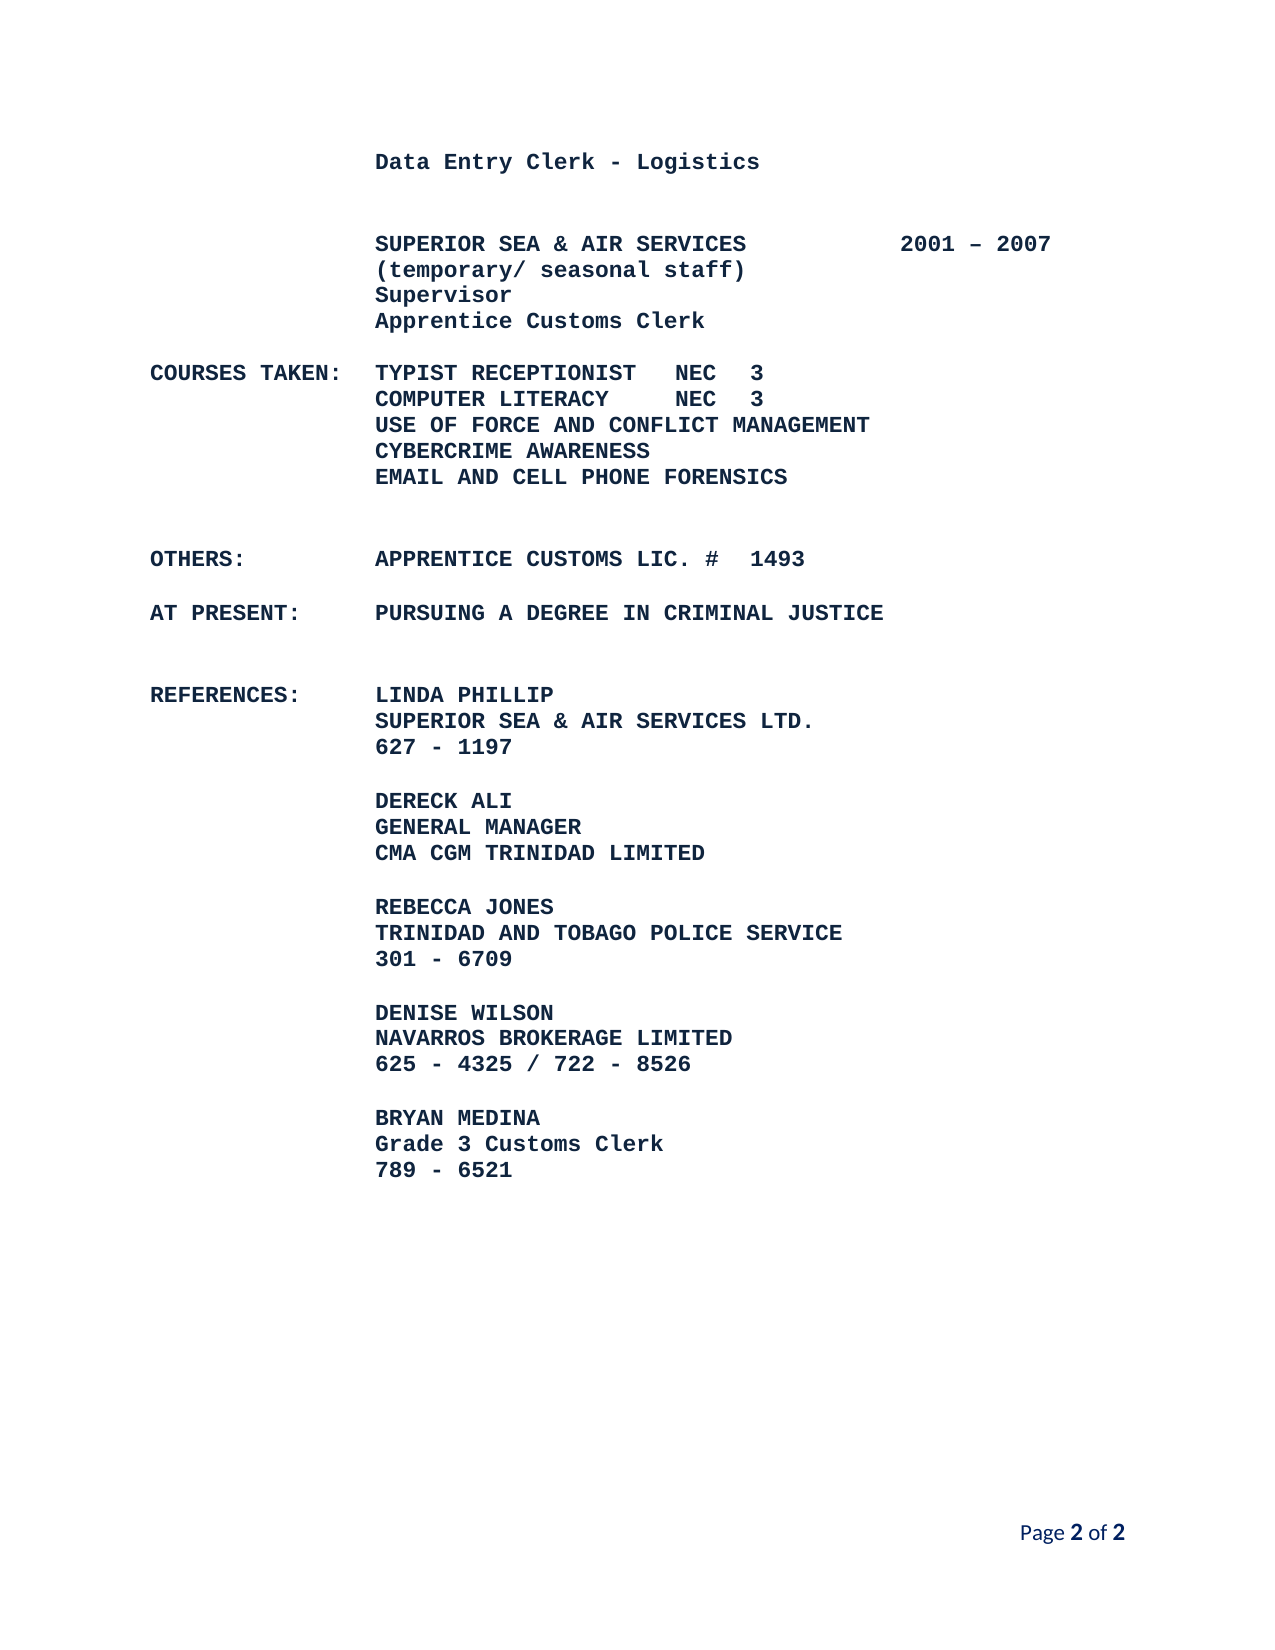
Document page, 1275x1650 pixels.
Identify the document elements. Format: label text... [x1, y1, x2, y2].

text 789 - 6521 [150, 1158, 1125, 1184]
text REFERENCES: LINDA PHILLIP [150, 683, 1125, 709]
text REBECCA JONES [150, 895, 1125, 921]
text GENERAL MANAGER [150, 815, 1125, 841]
text Grade 3 Customs Clerk [150, 1133, 1125, 1158]
text TRINIDAD AND TOBAGO POLICE SERVICE [150, 921, 1125, 947]
text Supervisor [150, 284, 1125, 310]
text CYBERCRIME AWARENESS [150, 439, 1125, 465]
text EMAIL AND CELL PHONE FORENSICS [150, 465, 1125, 491]
text 627 - 1197 [150, 735, 1125, 761]
text Data Entry Clerk - Logistics [150, 150, 1125, 176]
text USE OF FORCE AND CONFLICT MANAGEMENT [150, 413, 1125, 439]
text BRYAN MEDINA [150, 1107, 1125, 1133]
text DENISE WILSON [150, 1001, 1125, 1027]
text NAVARROS BROKERAGE LIMITED [150, 1027, 1125, 1053]
text CMA CGM TRINIDAD LIMITED [150, 841, 1125, 867]
text SUPERIOR SEA & AIR SERVICES LTD. [150, 709, 1125, 735]
text 301 - 6709 [150, 947, 1125, 973]
text (temporary/ seasonal staff) [150, 258, 1125, 284]
text AT PRESENT: PURSUING A DEGREE IN CRIMINAL JUSTICE [150, 601, 1125, 627]
text 625 - 4325 / 722 - 8526 [150, 1053, 1125, 1079]
text DERECK ALI [150, 789, 1125, 815]
text COURSES TAKEN: TYPIST RECEPTIONIST NEC 3 [150, 362, 1125, 388]
text Apprentice Customs Clerk [150, 310, 1125, 336]
text OTHERS: APPRENTICE CUSTOMS LIC. # 1493 [150, 547, 1125, 573]
text COMPUTER LITERACY NEC 3 [150, 388, 1125, 413]
text SUPERIOR SEA & AIR SERVICES 2001 – 2007 [150, 232, 1125, 258]
